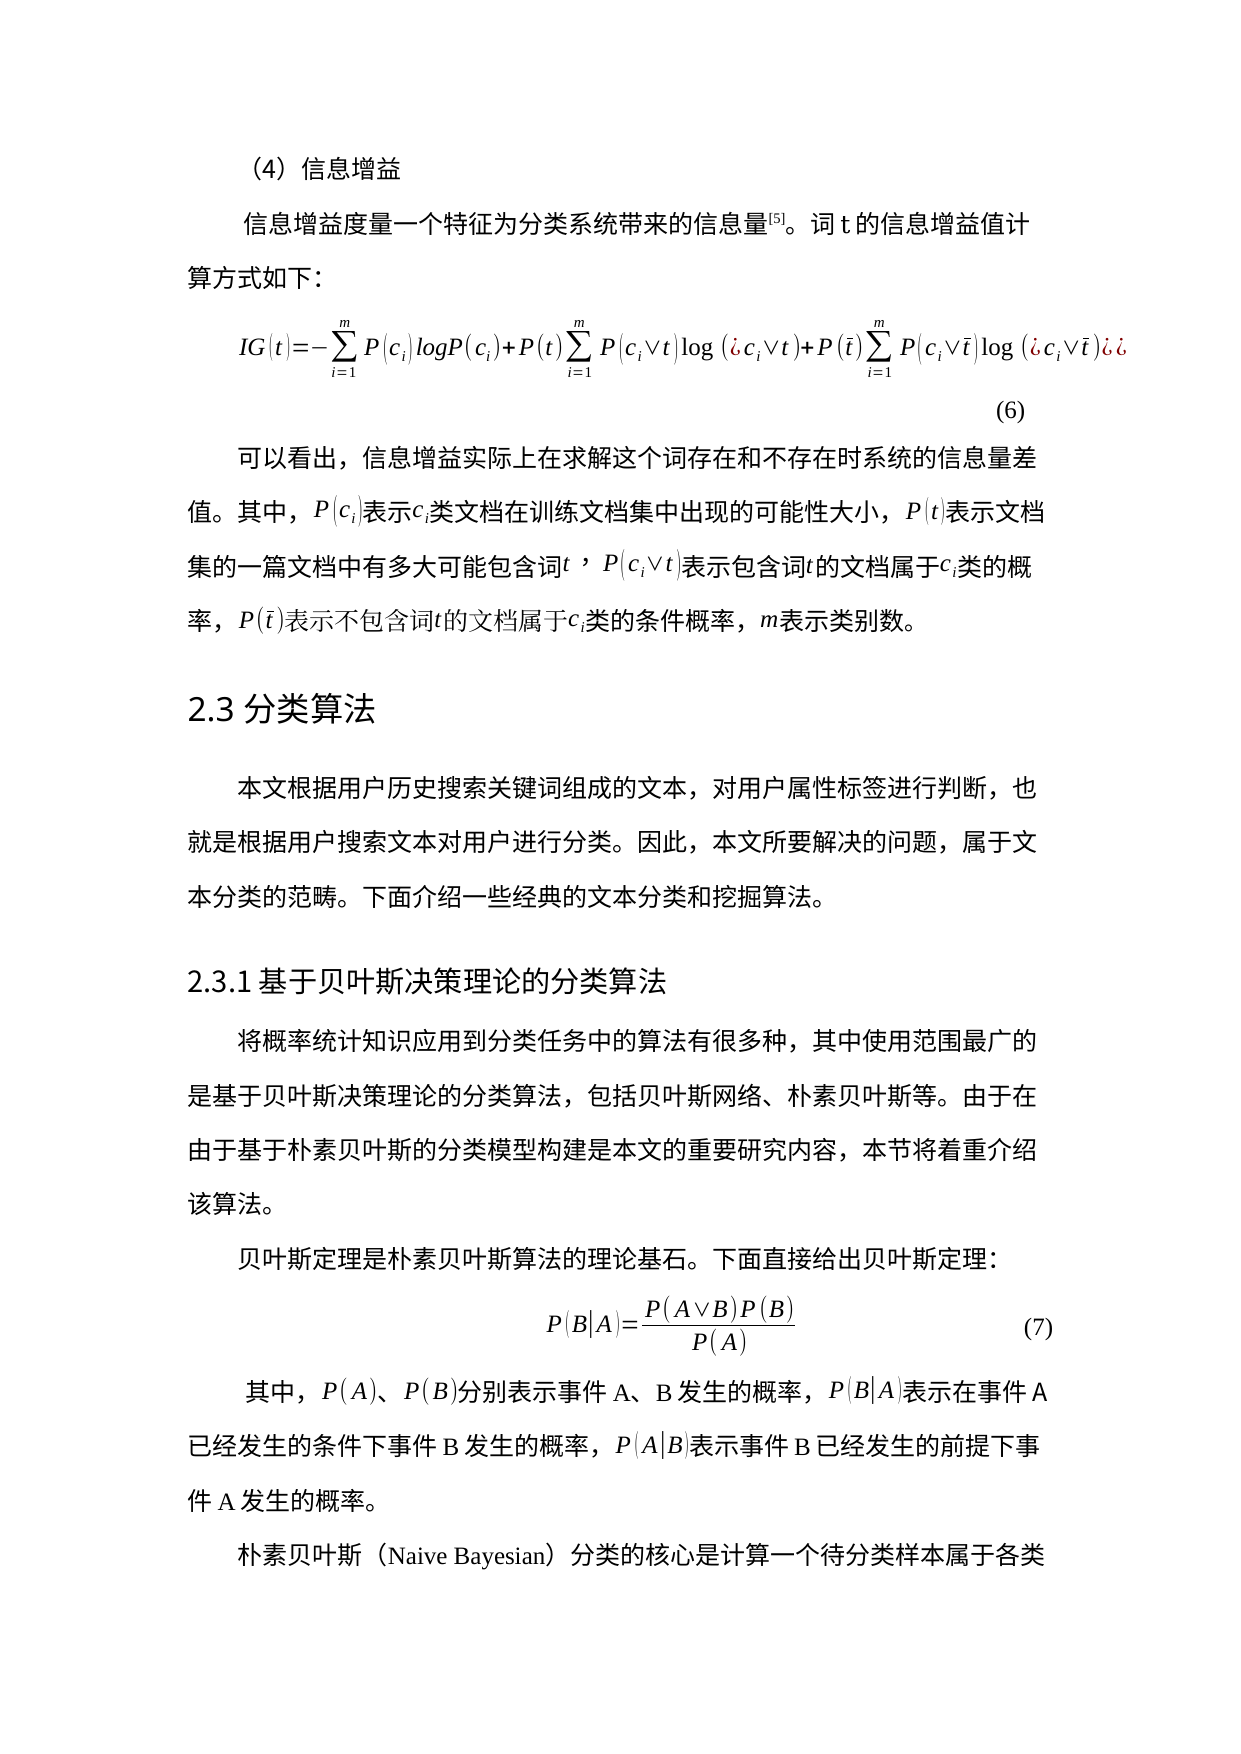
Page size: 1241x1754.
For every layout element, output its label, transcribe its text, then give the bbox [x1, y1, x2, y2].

subtitle 2.3.1 基于贝叶斯决策理论的分类算法 [187, 958, 1053, 1001]
text 信息增益度量一个特征为分类系统带来的信息量[5]。词t的信息增益值计算方式如下： [187, 204, 1053, 295]
subtitle 2.3 分类算法 [187, 683, 1053, 732]
text (6) [187, 395, 1053, 424]
text 贝叶斯定理是朴素贝叶斯算法的理论基石。下面直接给出贝叶斯定理： [187, 1239, 1053, 1276]
text （4）信息增益 [187, 150, 1053, 186]
text 可以看出，信息增益实际上在求解这个词存在和不存在时系统的信息量差值。其中，表示类文档在训练文档集中出现的可能性大小，表示文档集的一篇文档中有多大可能包含词表示包含词的文档属于类的概率，表示不包含词的文档属于类的条件概率，表示类别数。 [187, 438, 1053, 638]
text 本文根据用户历史搜索关键词组成的文本，对用户属性标签进行判断，也就是根据用户搜索文本对用户进行分类。因此，本文所要解决的问题，属于文本分类的范畴。下面介绍一些经典的文本分类和挖掘算法。 [187, 768, 1053, 913]
text 其中，、分别表示事件A、B发生的概率，表示在事件A已经发生的条件下事件B发生的概率，表示事件B已经发生的前提下事件A发生的概率。 [187, 1372, 1053, 1517]
text (7) [187, 1294, 1053, 1357]
text 将概率统计知识应用到分类任务中的算法有很多种，其中使用范围最广的是基于贝叶斯决策理论的分类算法，包括贝叶斯网络、朴素贝叶斯等。由于在由于基于朴素贝叶斯的分类模型构建是本文的重要研究内容，本节将着重介绍该算法。 [187, 1022, 1053, 1221]
text 朴素贝叶斯（Naive Bayesian）分类的核心是计算一个待分类样本属于各类的概率，这些概率均由贝叶斯定理计算得来，并根据概率大小来判定该样本所属类别，即将其判定为具有最大概率的那一类。下面给出朴素贝叶斯的标准分类过程： [187, 1536, 1053, 1572]
